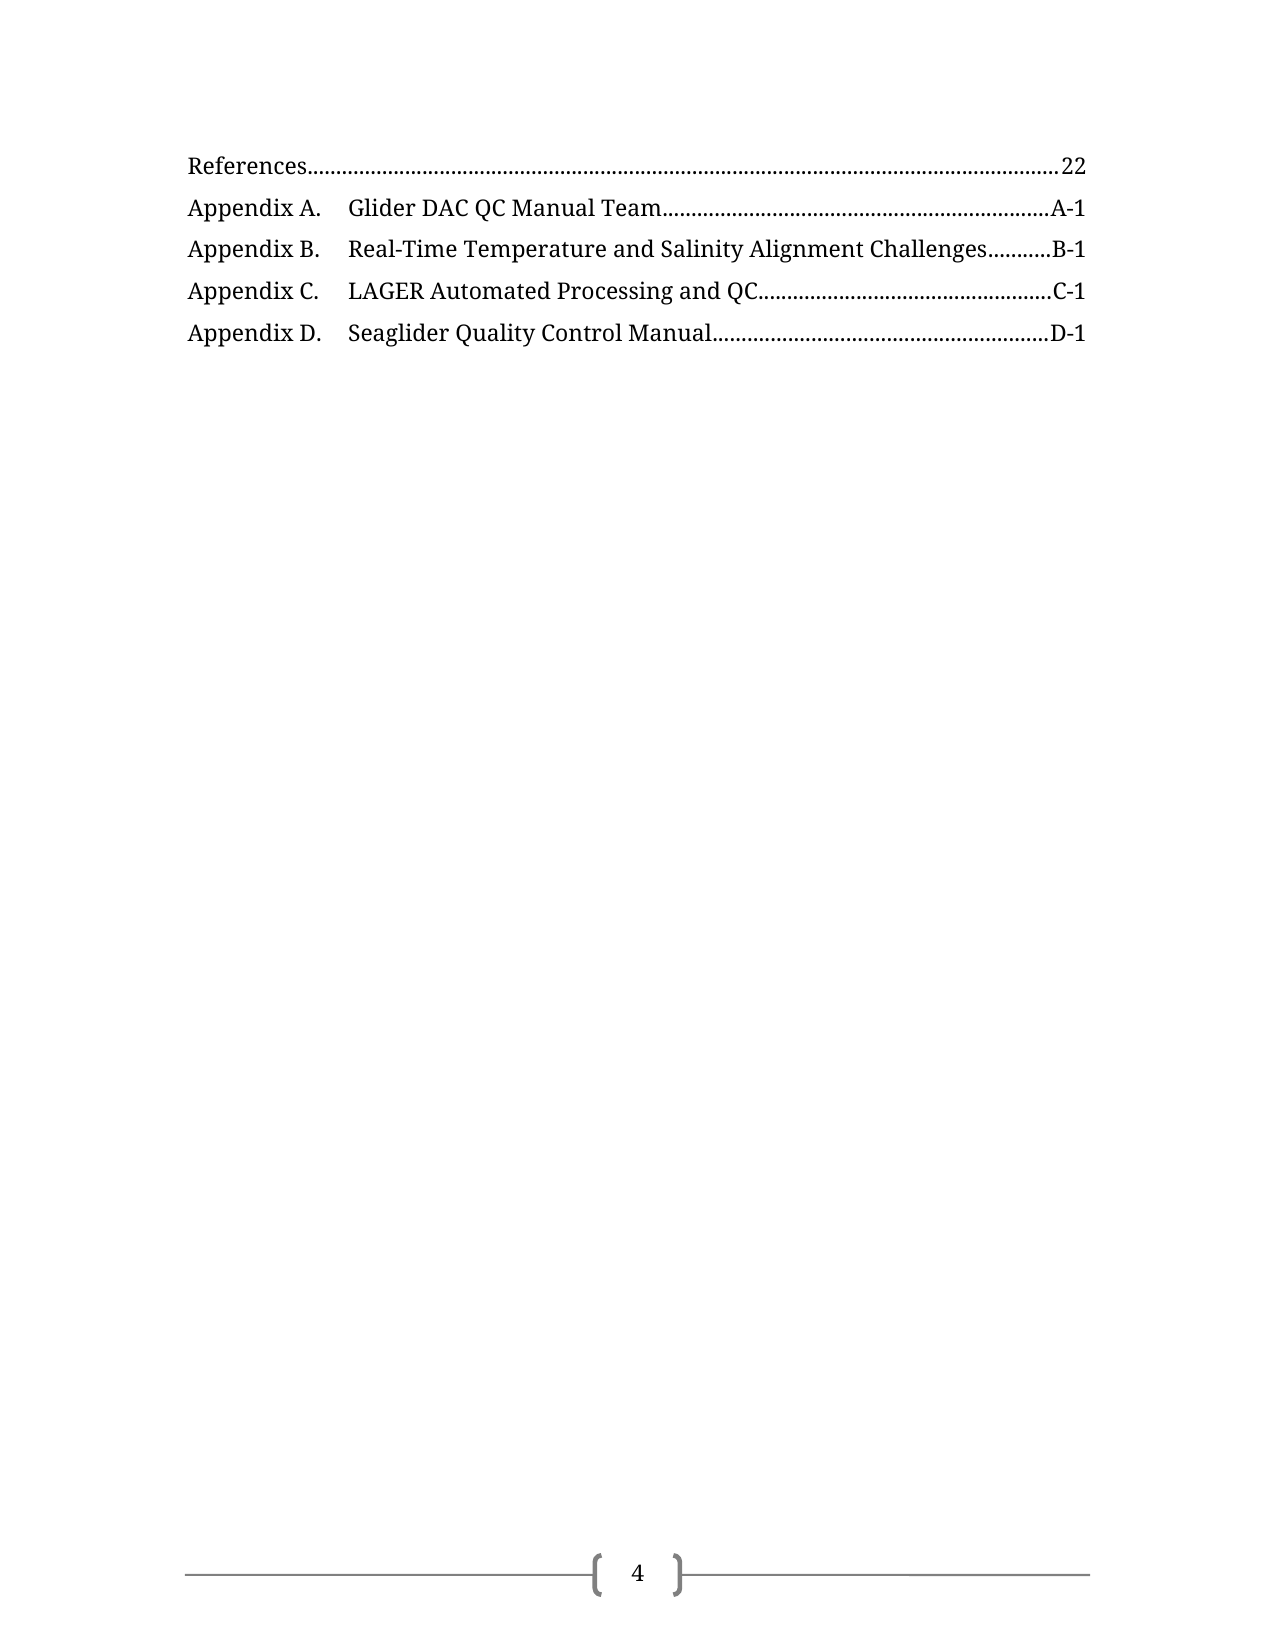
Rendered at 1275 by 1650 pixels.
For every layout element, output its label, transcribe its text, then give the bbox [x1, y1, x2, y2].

text Appendix B. Real-Time Temperature and Salinity Alignment Challenges B-1 [187, 233, 1087, 264]
text Appendix A. Glider DAC QC Manual Team A-1 [187, 192, 1087, 223]
text Appendix C. LAGER Automated Processing and QC C-1 [187, 275, 1087, 306]
text Appendix D. Seaglider Quality Control Manual D-1 [187, 317, 1087, 348]
text References 22 [187, 150, 1087, 181]
